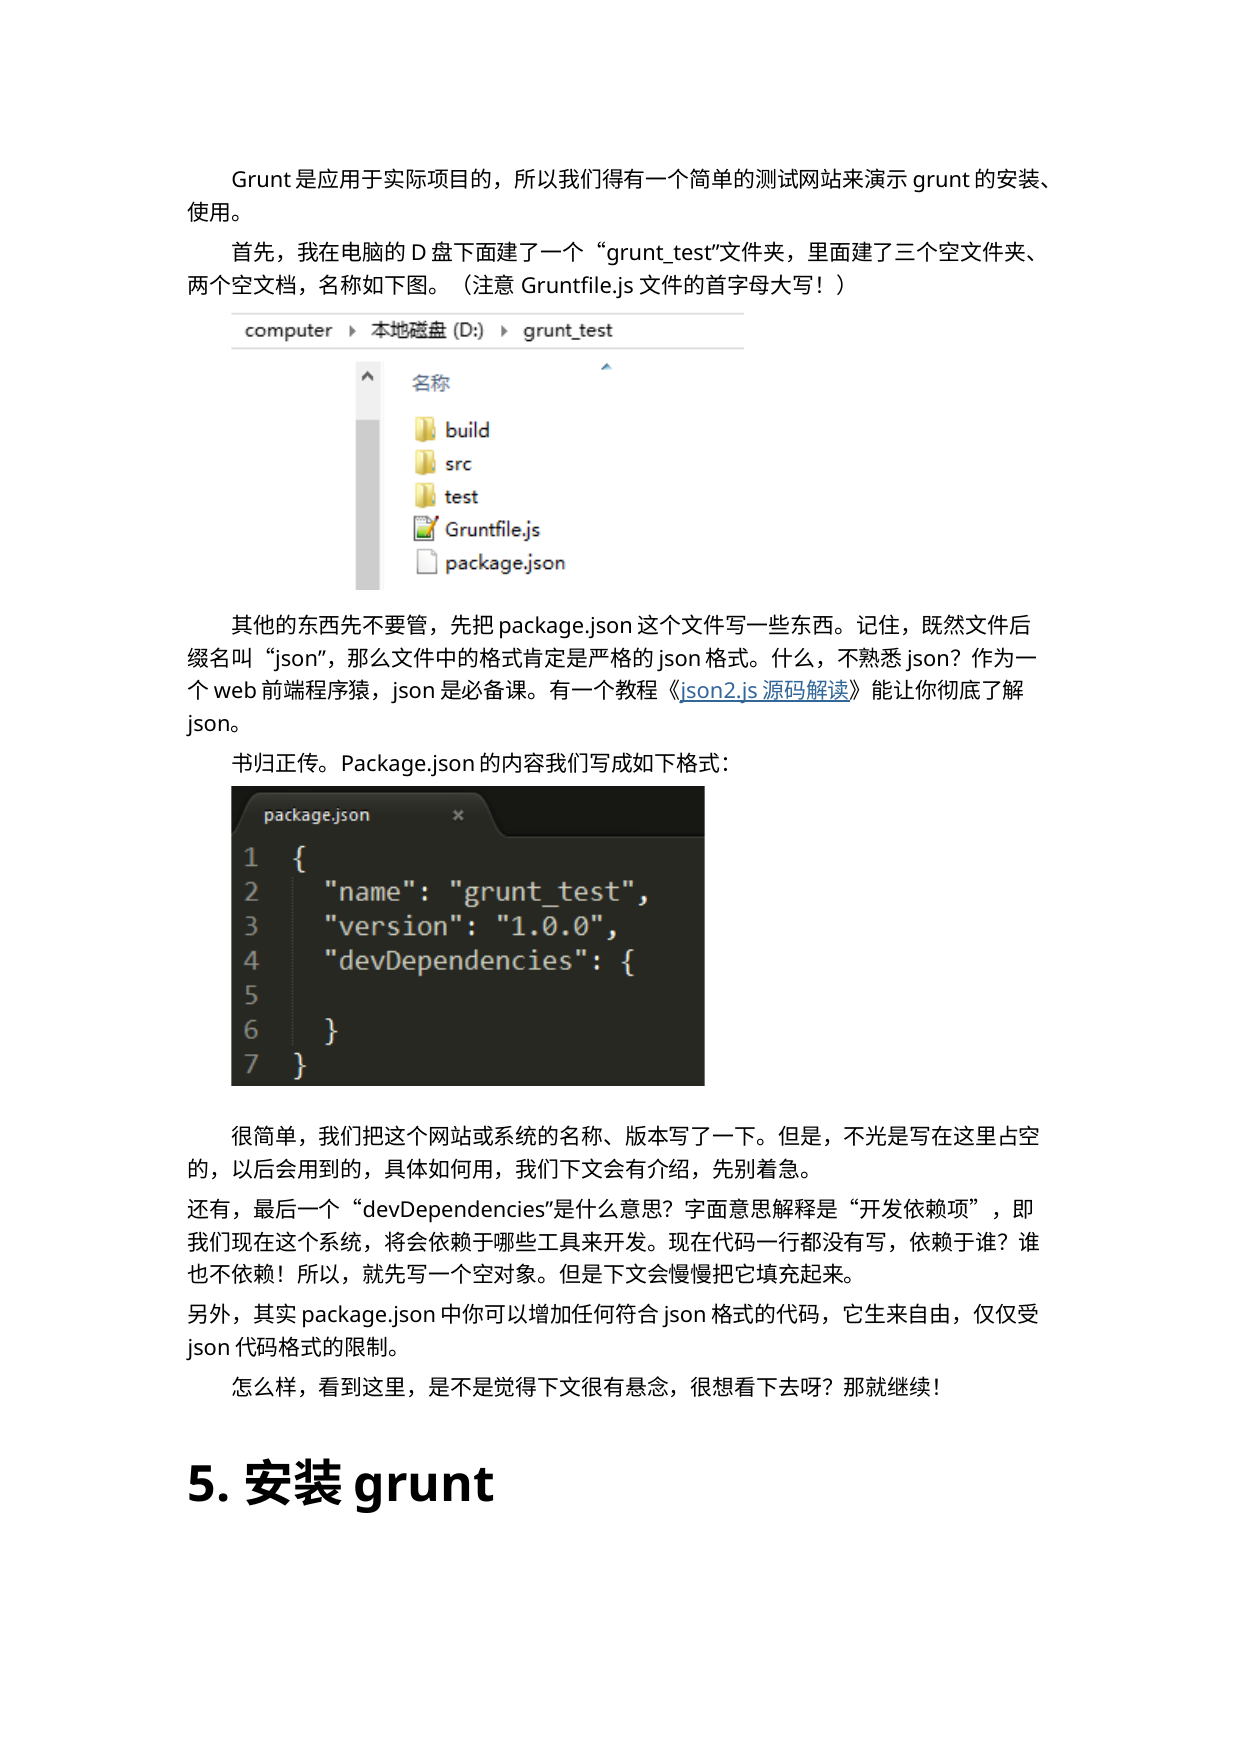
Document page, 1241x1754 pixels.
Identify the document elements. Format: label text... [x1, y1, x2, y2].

text 另外，其实package.json中你可以增加任何符合json格式的代码，它生来自由，仅仅受json代码格式的限制。 [187, 1297, 1053, 1362]
picture [231, 307, 744, 590]
text 首先，我在电脑的D盘下面建了一个“grunt_test”文件夹，里面建了三个空文件夹、两个空文档，名称如下图。（注意 Gruntfile.js 文件的首字母大写！） [187, 235, 1053, 300]
text 还有，最后一个“devDependencies”是什么意思？字面意思解释是“开发依赖项”，即我们现在这个系统，将会依赖于哪些工具来开发。现在代码一行都没有写，依赖于谁？谁也不依赖！所以，就先写一个空对象。但是下文会慢慢把它填充起来。 [187, 1192, 1053, 1289]
text 很简单，我们把这个网站或系统的名称、版本写了一下。但是，不光是写在这里占空的，以后会用到的，具体如何用，我们下文会有介绍，先别着急。 [187, 1119, 1053, 1184]
text 其他的东西先不要管，先把package.json这个文件写一些东西。记住，既然文件后缀名叫“json”，那么文件中的格式肯定是严格的json格式。什么，不熟悉json？作为一个web前端程序猿，json是必备课。有一个教程《json2.js源码解读》能让你彻底了解json。 [187, 608, 1053, 738]
text 怎么样，看到这里，是不是觉得下文很有悬念，很想看下去呀？那就继续！ [187, 1370, 1053, 1402]
text 书归正传。Package.json的内容我们写成如下格式： [187, 746, 1053, 778]
text 5. 安装grunt [187, 1431, 1053, 1529]
text Grunt是应用于实际项目的，所以我们得有一个简单的测试网站来演示grunt的安装、使用。 [187, 162, 1053, 227]
picture [231, 786, 705, 1086]
